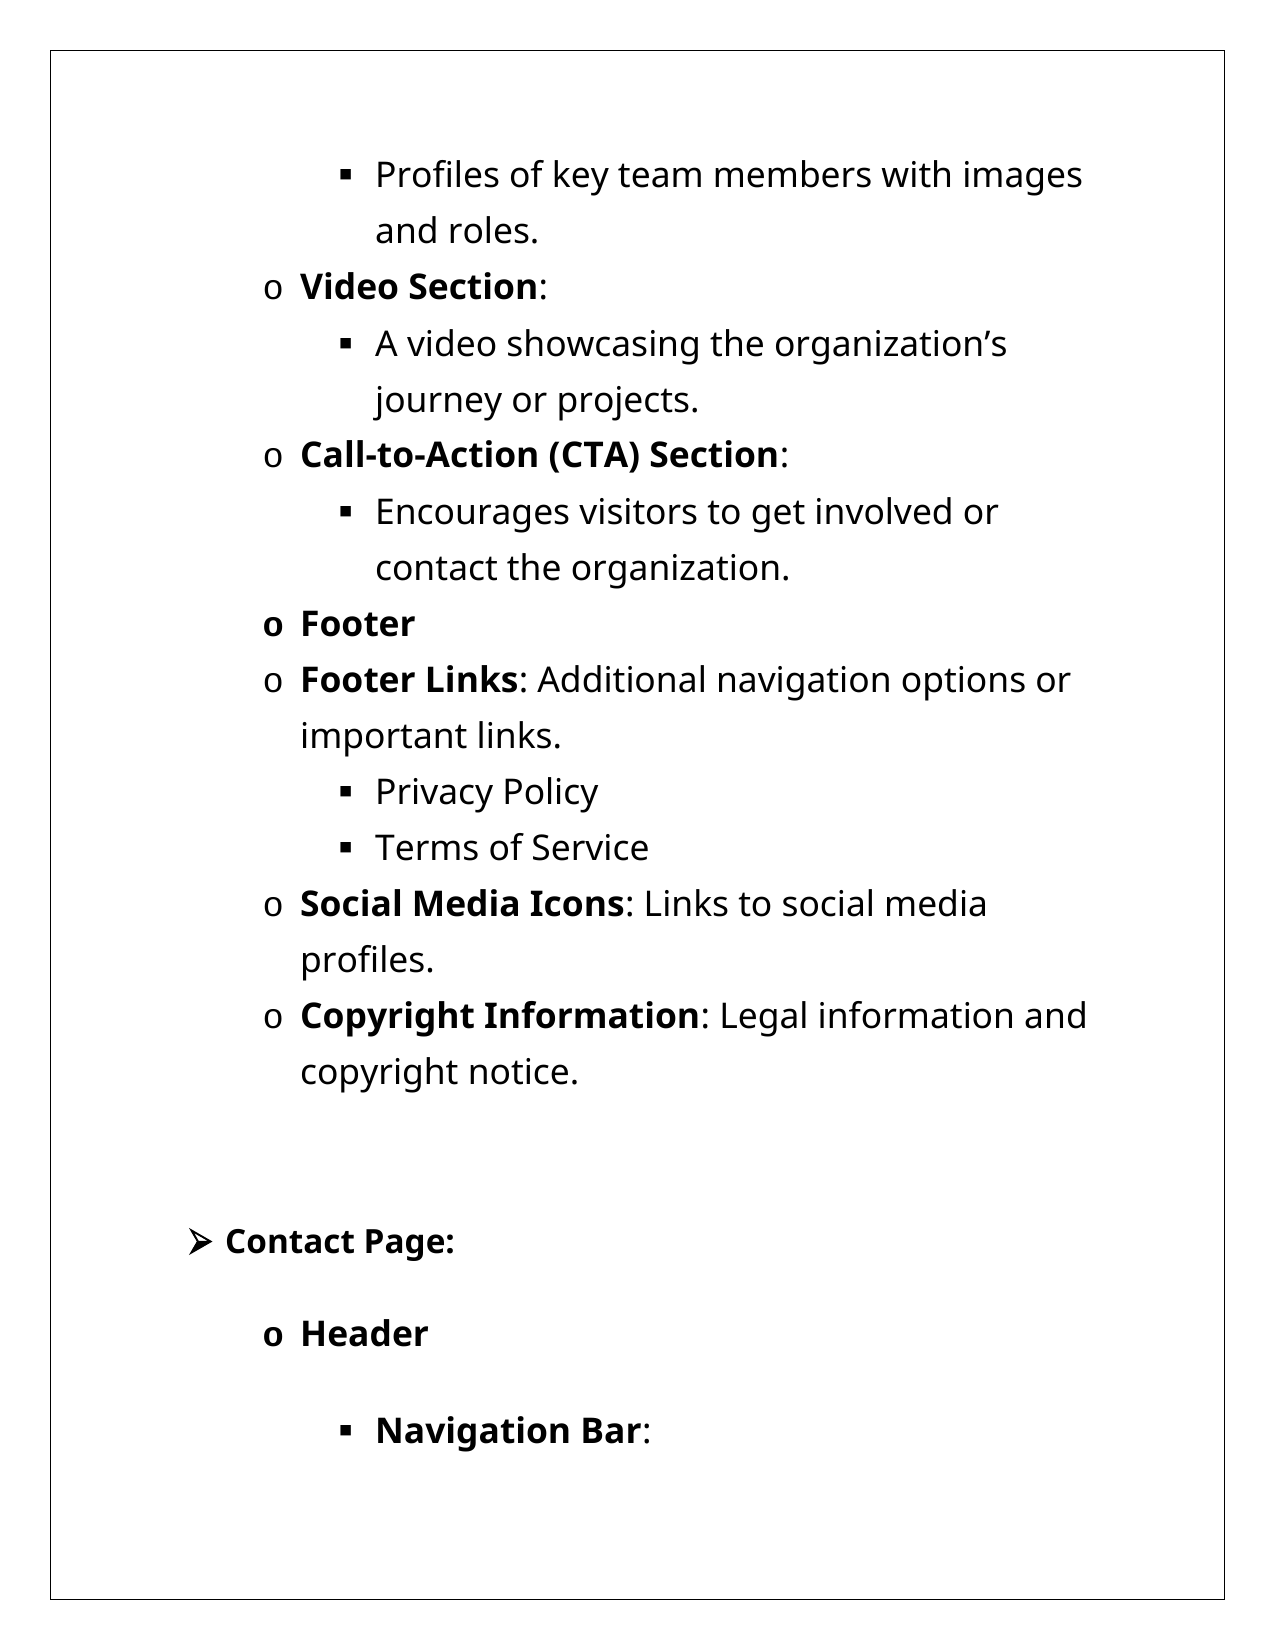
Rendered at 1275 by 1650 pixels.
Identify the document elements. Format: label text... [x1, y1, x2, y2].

list A video showcasing the organization’s journey or projects. [337, 318, 1125, 422]
list Privacy Policy [337, 767, 1125, 815]
list Terms of Service [337, 822, 1125, 871]
list Copyright Information: Legal information and copyright notice. [262, 991, 1125, 1095]
list Header [262, 1309, 1125, 1357]
list Contact Page: [187, 1218, 1125, 1263]
list Video Section: [262, 262, 1125, 310]
list Footer Links: Additional navigation options or important links. [262, 654, 1125, 759]
list Profiles of key team members with images and roles. [337, 150, 1125, 254]
list Social Media Icons: Links to social media profiles. [262, 878, 1125, 983]
list Footer [262, 598, 1125, 647]
list Navigation Bar: [337, 1406, 1125, 1454]
list Encourages visitors to get involved or contact the organization. [337, 486, 1125, 590]
list Call-to-Action (CTA) Section: [262, 430, 1125, 478]
